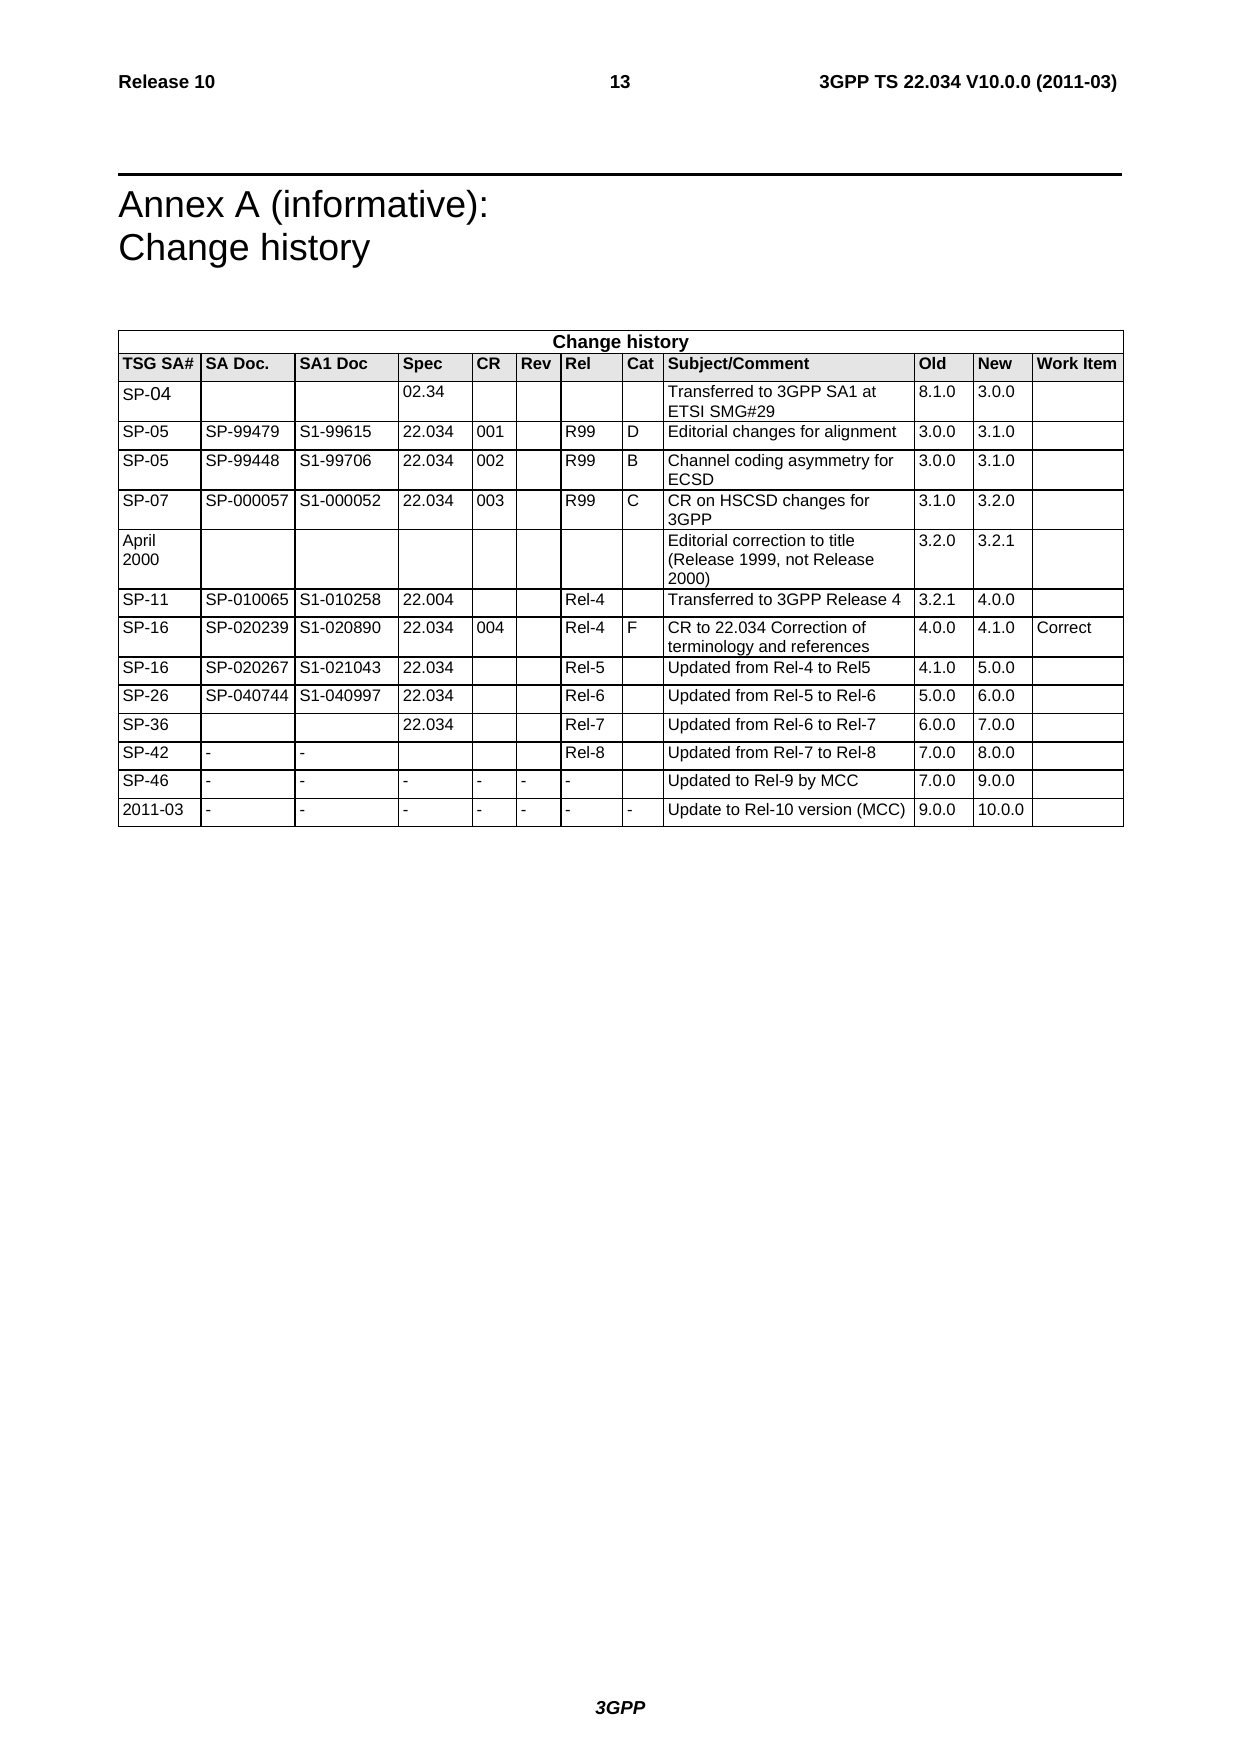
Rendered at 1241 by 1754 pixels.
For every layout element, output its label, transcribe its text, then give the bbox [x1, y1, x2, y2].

table_cell Correct [1033, 618, 1123, 656]
table_cell Subject/Comment [664, 354, 914, 381]
table_cell F [623, 618, 663, 656]
table_cell S1-99615 [296, 422, 398, 449]
table_cell SP-020267 [202, 658, 294, 684]
table_cell [296, 714, 398, 741]
table_cell S1-99706 [296, 451, 398, 489]
table_cell Work Item [1033, 354, 1123, 381]
table_cell [1033, 451, 1123, 489]
table_cell SP-16 [119, 618, 200, 656]
table_cell [399, 530, 472, 588]
table_cell 02.34 [399, 382, 472, 421]
table_cell SP-020239 [202, 618, 294, 656]
table_cell - [623, 799, 663, 826]
table_cell 8.0.0 [974, 743, 1032, 769]
table_cell - [296, 771, 398, 798]
table_cell [296, 382, 398, 421]
table_cell [1033, 422, 1123, 449]
table_cell [1033, 382, 1123, 421]
table_cell 3.1.0 [974, 422, 1032, 449]
table_cell CR on HSCSD changes for 3GPP [664, 491, 914, 529]
table_cell - [517, 799, 560, 826]
table_cell [473, 743, 516, 769]
table_cell SP-16 [119, 658, 200, 684]
table_cell - [399, 799, 472, 826]
table_cell 3.2.1 [974, 530, 1032, 588]
table_cell [202, 382, 294, 421]
table_cell [1033, 658, 1123, 684]
table_cell 2011-03 [119, 799, 200, 826]
table_cell [623, 530, 663, 588]
table_cell [623, 686, 663, 713]
table_cell [399, 743, 472, 769]
table_cell S1-020890 [296, 618, 398, 656]
table_cell [1033, 714, 1123, 741]
table_cell Editorial changes for alignment [664, 422, 914, 449]
table_cell 22.034 [399, 618, 472, 656]
table_cell [623, 658, 663, 684]
table_cell Rev [517, 354, 560, 381]
table_cell TSG SA# [119, 354, 200, 381]
table_cell Rel-5 [562, 658, 622, 684]
table_cell Updated from Rel-5 to Rel-6 [664, 686, 914, 713]
table_cell 7.0.0 [974, 714, 1032, 741]
table_cell [1033, 686, 1123, 713]
table_cell Rel-4 [562, 590, 622, 616]
table_cell Channel coding asymmetry for ECSD [664, 451, 914, 489]
table_cell - [399, 771, 472, 798]
table_cell Updated to Rel-9 by MCC [664, 771, 914, 798]
table_cell 22.034 [399, 686, 472, 713]
table_cell [473, 382, 516, 421]
table_cell SP-42 [119, 743, 200, 769]
table_cell 9.0.0 [915, 799, 973, 826]
table_cell 22.034 [399, 658, 472, 684]
table_cell 9.0.0 [974, 771, 1032, 798]
table_cell Cat [623, 354, 663, 381]
table_cell D [623, 422, 663, 449]
table_cell Updated from Rel-4 to Rel5 [664, 658, 914, 684]
table_cell SP-99479 [202, 422, 294, 449]
table_cell [517, 714, 560, 741]
table_cell [517, 530, 560, 588]
table_cell 22.034 [399, 714, 472, 741]
table_cell [202, 530, 294, 588]
table_cell S1-021043 [296, 658, 398, 684]
table_cell S1-040997 [296, 686, 398, 713]
table_cell [473, 686, 516, 713]
table_cell 22.004 [399, 590, 472, 616]
table_cell - [473, 799, 516, 826]
table_cell 3.1.0 [915, 491, 973, 529]
table_cell [1033, 590, 1123, 616]
table_cell [1033, 771, 1123, 798]
table_cell April 2000 [119, 530, 200, 588]
table_cell SP-000057 [202, 491, 294, 529]
table_cell R99 [562, 451, 622, 489]
table_cell CR [473, 354, 516, 381]
table_cell [473, 590, 516, 616]
table_cell - [473, 771, 516, 798]
table_cell [473, 530, 516, 588]
table_cell SP-05 [119, 422, 200, 449]
table_cell 6.0.0 [974, 686, 1032, 713]
table_cell - [562, 771, 622, 798]
table_cell [623, 743, 663, 769]
table_cell SP-040744 [202, 686, 294, 713]
table_cell SA1 Doc [296, 354, 398, 381]
table_cell [517, 590, 560, 616]
table_cell SP-11 [119, 590, 200, 616]
table_cell Update to Rel-10 version (MCC) [664, 799, 914, 826]
table_cell SP-99448 [202, 451, 294, 489]
table_cell 4.0.0 [915, 618, 973, 656]
table_cell SP-010065 [202, 590, 294, 616]
subtitle Annex A (informative): Change history [118, 176, 1122, 268]
table_cell 4.1.0 [974, 618, 1032, 656]
table_cell [517, 491, 560, 529]
table_cell Spec [399, 354, 472, 381]
table_cell 5.0.0 [915, 686, 973, 713]
table_cell 7.0.0 [915, 771, 973, 798]
table_cell [623, 590, 663, 616]
table_cell 3.0.0 [915, 422, 973, 449]
table_cell Updated from Rel-6 to Rel-7 [664, 714, 914, 741]
table_cell SP-36 [119, 714, 200, 741]
table_cell SP-04 [119, 382, 200, 421]
table_cell R99 [562, 491, 622, 529]
table_cell 7.0.0 [915, 743, 973, 769]
table_cell R99 [562, 422, 622, 449]
table_cell - [296, 743, 398, 769]
table_cell SP-46 [119, 771, 200, 798]
table_cell [623, 771, 663, 798]
table_cell 001 [473, 422, 516, 449]
table_cell [517, 618, 560, 656]
table_cell Rel-8 [562, 743, 622, 769]
table_cell - [202, 799, 294, 826]
table_cell [1033, 799, 1123, 826]
table_cell 3.2.0 [974, 491, 1032, 529]
table_cell 003 [473, 491, 516, 529]
table_cell C [623, 491, 663, 529]
table_cell CR to 22.034 Correction of terminology and references [664, 618, 914, 656]
table_cell [1033, 530, 1123, 588]
table_cell - [202, 743, 294, 769]
table_cell [473, 714, 516, 741]
table_cell 3.2.0 [915, 530, 973, 588]
table_cell 8.1.0 [915, 382, 973, 421]
table_cell [473, 658, 516, 684]
table_cell New [974, 354, 1032, 381]
table_cell Rel [562, 354, 622, 381]
table_cell 10.0.0 [974, 799, 1032, 826]
table_cell 22.034 [399, 451, 472, 489]
table_cell SA Doc. [202, 354, 294, 381]
table_cell [517, 743, 560, 769]
table_cell [623, 714, 663, 741]
table_cell [623, 382, 663, 421]
table_cell [517, 422, 560, 449]
table_cell 4.1.0 [915, 658, 973, 684]
table_cell 3.0.0 [974, 382, 1032, 421]
table_cell 4.0.0 [974, 590, 1032, 616]
table_cell - [562, 799, 622, 826]
table_cell [517, 658, 560, 684]
table_cell Rel-6 [562, 686, 622, 713]
table_cell S1-000052 [296, 491, 398, 529]
table_cell - [517, 771, 560, 798]
table_cell [562, 382, 622, 421]
table_cell 5.0.0 [974, 658, 1032, 684]
table_cell [562, 530, 622, 588]
table_cell S1-010258 [296, 590, 398, 616]
table_cell B [623, 451, 663, 489]
table_cell 002 [473, 451, 516, 489]
table_cell [517, 382, 560, 421]
table_cell 3.0.0 [915, 451, 973, 489]
table_cell 004 [473, 618, 516, 656]
table_cell Rel-7 [562, 714, 622, 741]
table_cell Updated from Rel-7 to Rel-8 [664, 743, 914, 769]
table_cell - [202, 771, 294, 798]
table_cell Transferred to 3GPP Release 4 [664, 590, 914, 616]
table_cell [517, 686, 560, 713]
table_cell Transferred to 3GPP SA1 at ETSI SMG#29 [664, 382, 914, 421]
table_cell 3.1.0 [974, 451, 1032, 489]
table_cell 22.034 [399, 422, 472, 449]
table_cell Editorial correction to title (Release 1999, not Release 2000) [664, 530, 914, 588]
table_cell [517, 451, 560, 489]
table_cell Old [915, 354, 973, 381]
table_cell - [296, 799, 398, 826]
table_cell 6.0.0 [915, 714, 973, 741]
table_cell 3.2.1 [915, 590, 973, 616]
table_cell SP-05 [119, 451, 200, 489]
table_cell [1033, 743, 1123, 769]
table_cell SP-07 [119, 491, 200, 529]
table_cell [202, 714, 294, 741]
table_cell 22.034 [399, 491, 472, 529]
table_header Change history [119, 331, 1123, 352]
table_cell Rel-4 [562, 618, 622, 656]
table_cell SP-26 [119, 686, 200, 713]
table_cell [296, 530, 398, 588]
table_cell [1033, 491, 1123, 529]
